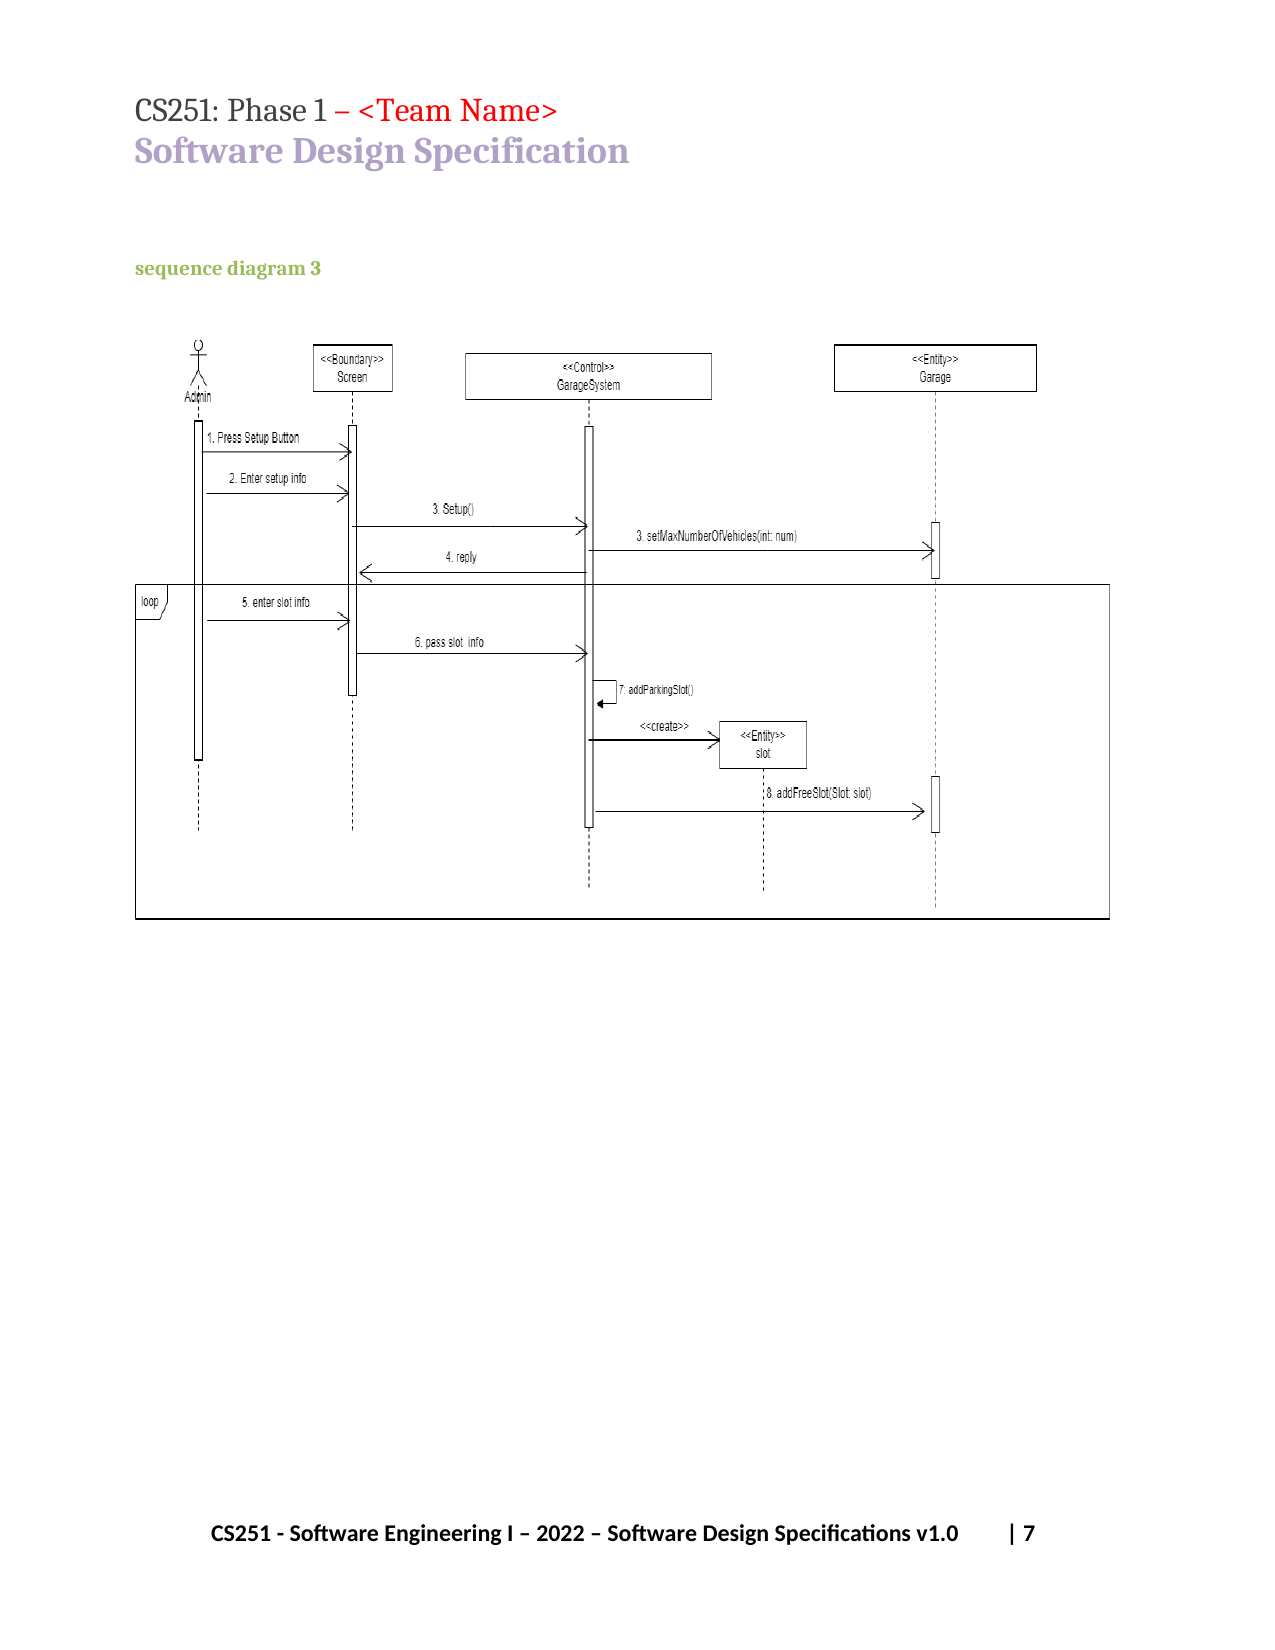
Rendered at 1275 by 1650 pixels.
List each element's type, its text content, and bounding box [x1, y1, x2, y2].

subtitle sequence diagram 3 [135, 257, 1140, 281]
picture [135, 340, 1110, 920]
